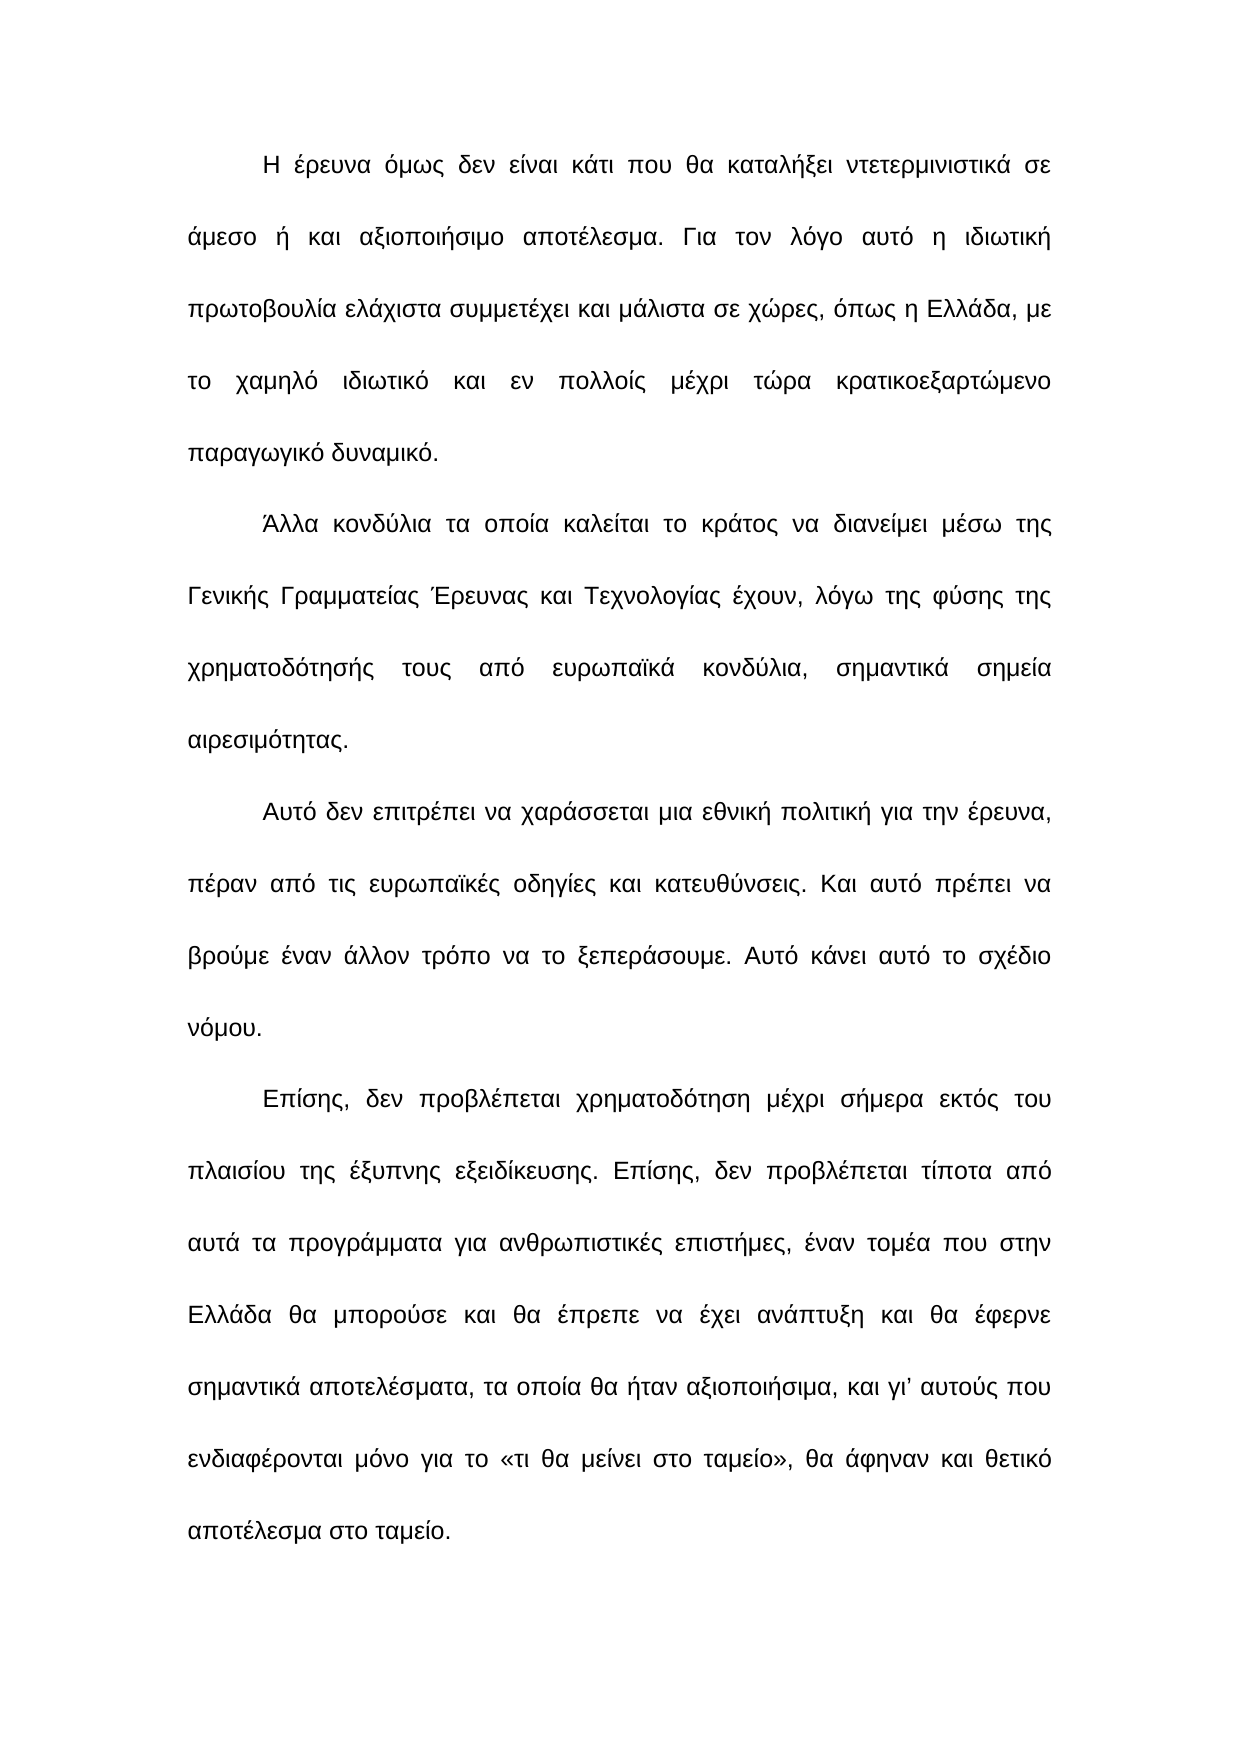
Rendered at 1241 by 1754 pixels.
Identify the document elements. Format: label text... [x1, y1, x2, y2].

text Η έρευνα όμως δεν είναι κάτι που θα καταλήξει ντετερμινιστικά σε άμεσο ή και αξιοποιήσιμο αποτέλεσμα. Για τον λόγο αυτό η ιδιωτική πρωτοβουλία ελάχιστα συμμετέχει και μάλιστα σε χώρες, όπως η Ελλάδα, με το χαμηλό ιδιωτικό και εν πολλοίς μέχρι τώρα κρατικοεξαρτώμενο παραγωγικό δυναμικό. [187, 150, 1053, 466]
text Επίσης, δεν προβλέπεται χρηματοδότηση μέχρι σήμερα εκτός του πλαισίου της έξυπνης εξειδίκευσης. Επίσης, δεν προβλέπεται τίποτα από αυτά τα προγράμματα για ανθρωπιστικές επιστήμες, έναν τομέα που στην Ελλάδα θα μπορούσε και θα έπρεπε να έχει ανάπτυξη και θα έφερνε σημαντικά αποτελέσματα, τα οποία θα ήταν αξιοποιήσιμα, και γι’ αυτούς που ενδιαφέρονται μόνο για το «τι θα μείνει στο ταμείο», θα άφηναν και θετικό αποτέλεσμα στο ταμείο. [187, 1084, 1053, 1544]
text Άλλα κονδύλια τα οποία καλείται το κράτος να διανείμει μέσω της Γενικής Γραμματείας Έρευνας και Τεχνολογίας έχουν, λόγω της φύσης της χρηματοδότησής τους από ευρωπαϊκά κονδύλια, σημαντικά σημεία αιρεσιμότητας. [187, 509, 1053, 754]
text Αυτό δεν επιτρέπει να χαράσσεται μια εθνική πολιτική για την έρευνα, πέραν από τις ευρωπαϊκές οδηγίες και κατευθύνσεις. Και αυτό πρέπει να βρούμε έναν άλλον τρόπο να το ξεπεράσουμε. Αυτό κάνει αυτό το σχέδιο νόμου. [187, 797, 1053, 1041]
